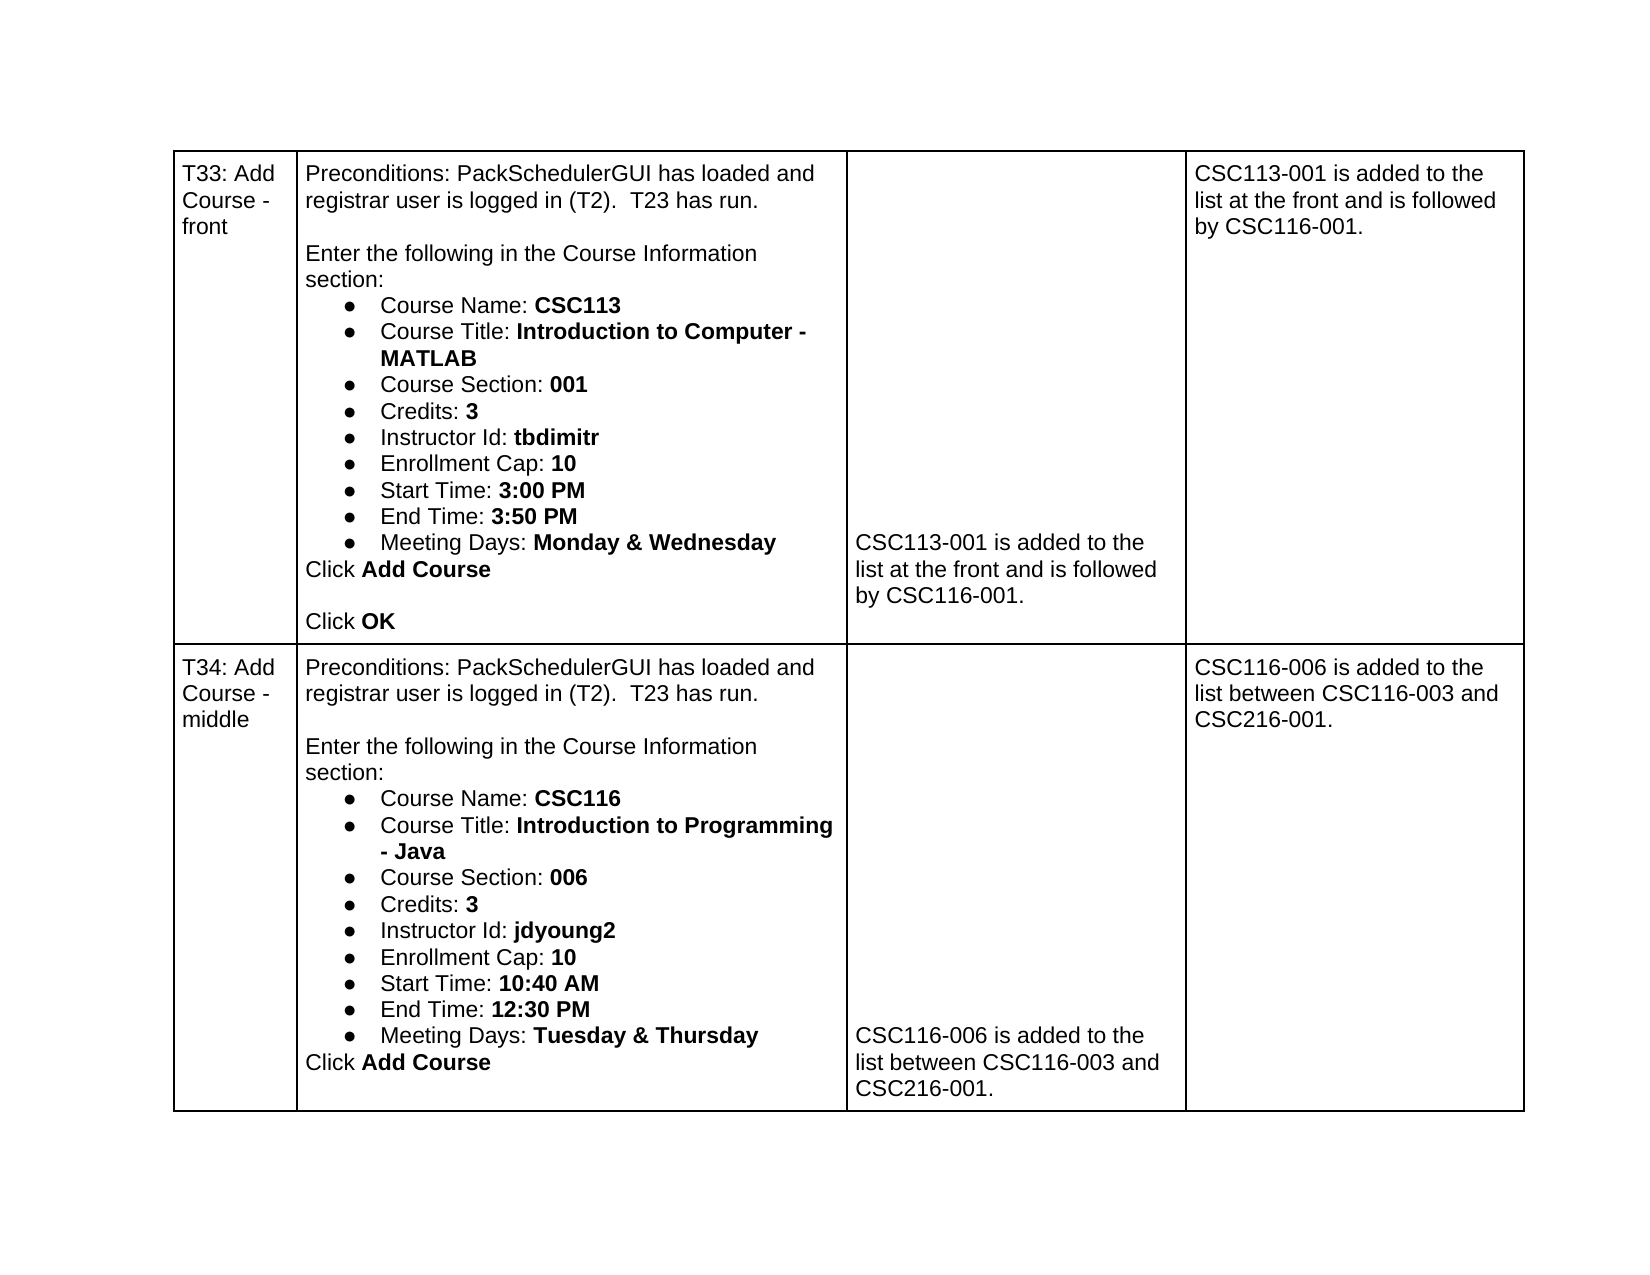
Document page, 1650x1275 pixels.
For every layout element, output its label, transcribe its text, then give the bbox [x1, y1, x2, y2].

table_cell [1187, 645, 1523, 1110]
table_cell Preconditions: PackSchedulerGUI has loaded and registrar user is logged in (T2). T23 has run. Enter the following in the Course Information section: Course Name: CSC113 Course Title: Introduction to Computer - MATLAB Course Section: 001 Credits: 3 Instructor Id: tbdimitr Enrollment Cap: 10 Start Time: 3:00 PM End Time: 3:50 PM Meeting Days: Monday & Wednesday Click Add Course Click OK [298, 152, 846, 643]
table_cell CSC113-001 is added to the list at the front and is followed by CSC116-001. [1187, 152, 1523, 643]
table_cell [298, 645, 846, 1110]
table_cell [848, 645, 1185, 1110]
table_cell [175, 645, 296, 1110]
table_cell T33: Add Course - front [175, 152, 296, 643]
table_cell CSC113-001 is added to the list at the front and is followed by CSC116-001. [848, 152, 1185, 643]
